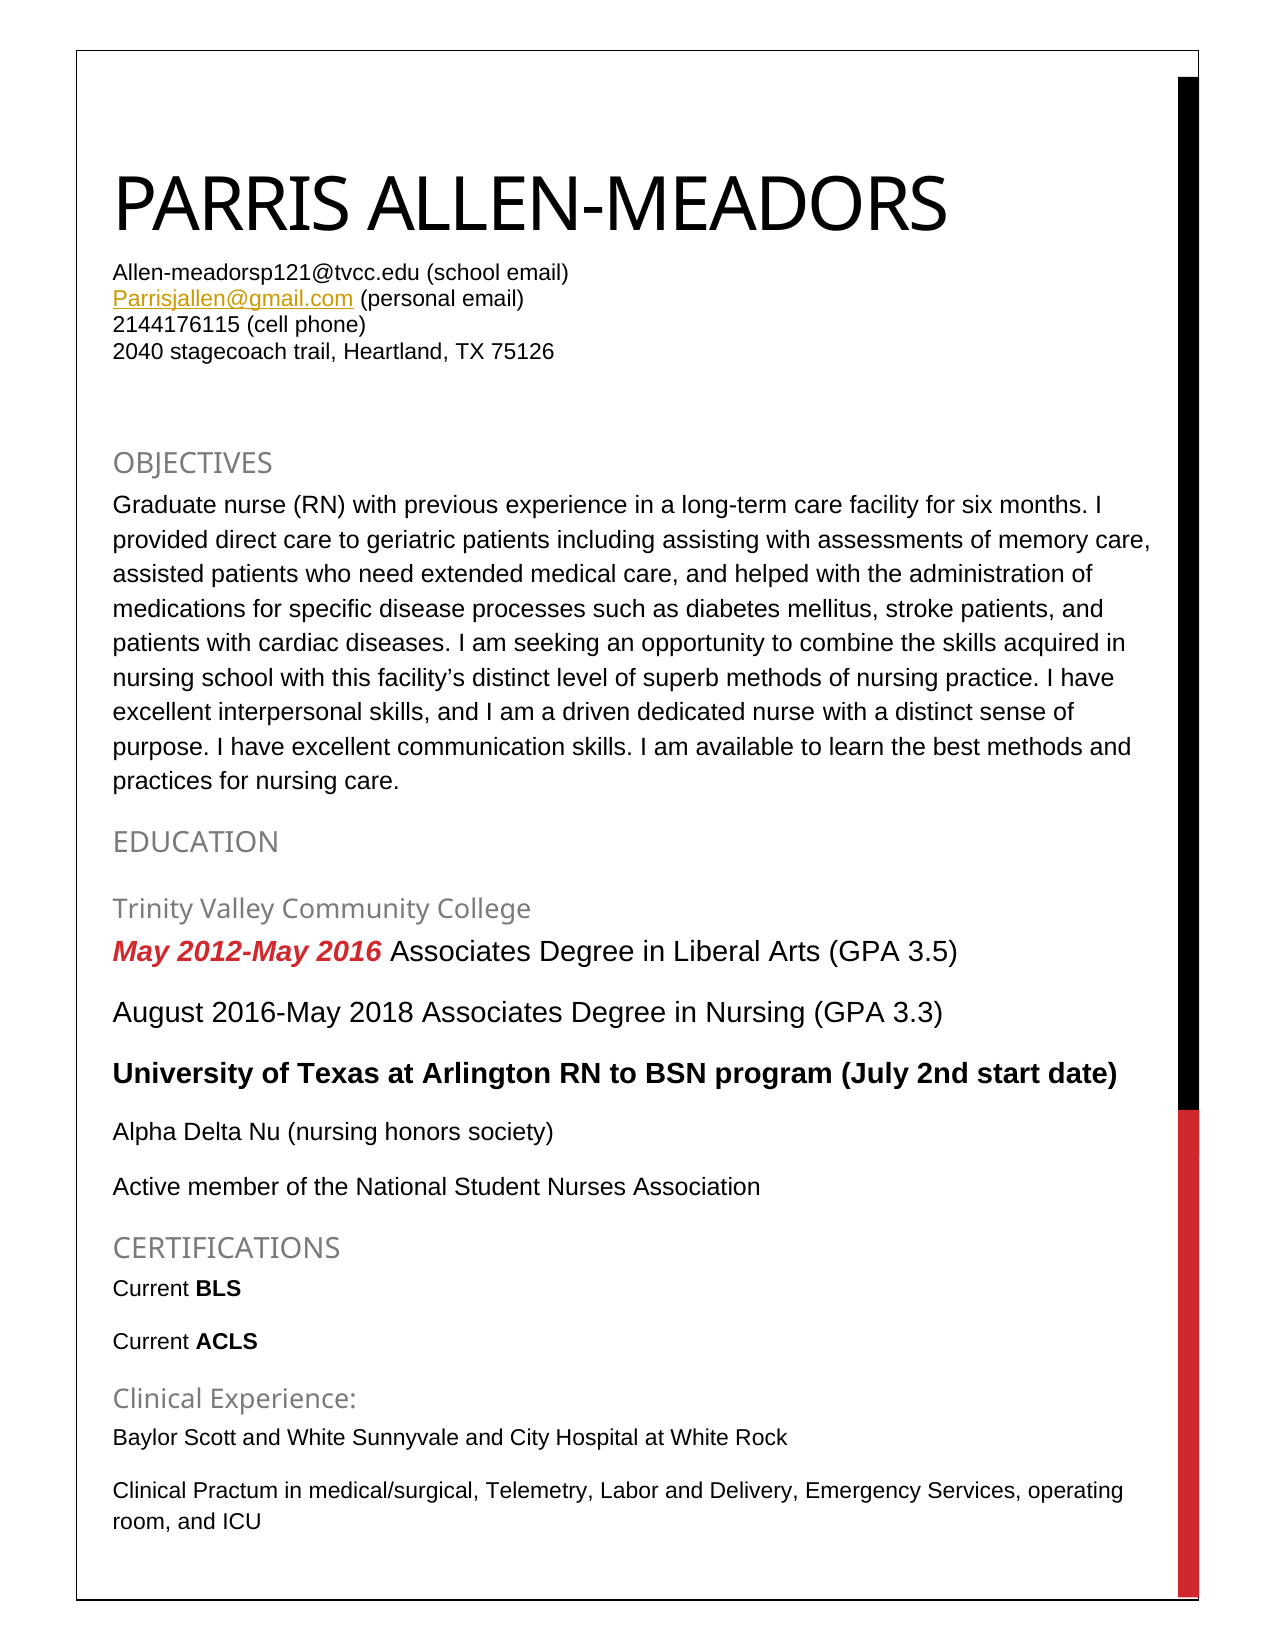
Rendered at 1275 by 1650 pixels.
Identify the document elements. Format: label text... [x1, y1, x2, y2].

text Baylor Scott and White Sunnyvale and City Hospital at White Rock [112, 1424, 1162, 1451]
text May 2012-May 2016 Associates Degree in Liberal Arts (GPA 3.5) [112, 934, 1162, 967]
subtitle Objectives [112, 442, 1162, 482]
text University of Texas at Arlington RN to BSN program (July 2nd start date) [112, 1056, 1162, 1089]
text Active member of the National Student Nurses Association [112, 1172, 1162, 1201]
text August 2016-May 2018 Associates Degree in Nursing (GPA 3.3) [112, 995, 1162, 1028]
text Clinical Practum in medical/surgical, Telemetry, Labor and Delivery, Emergency Services, operating room, and ICU [112, 1477, 1162, 1534]
text Clinical Experience: [112, 1380, 1162, 1417]
text Trinity Valley Community College [112, 890, 1162, 927]
text Graduate nurse (RN) with previous experience in a long-term care facility for six months. I provided direct care to geriatric patients including assisting with assessments of memory care, assisted patients who need extended medical care, and helped with the administration of medications for specific disease processes such as diabetes mellitus, stroke patients, and patients with cardiac diseases. I am seeking an opportunity to combine the skills acquired in nursing school with this facility’s distinct level of superb methods of nursing practice. I have excellent interpersonal skills, and I am a driven dedicated nurse with a distinct sense of purpose. I have excellent communication skills. I am available to learn the best methods and practices for nursing care. [112, 490, 1162, 795]
text Alpha Delta Nu (nursing honors society) [112, 1117, 1162, 1146]
text Current ACLS [112, 1328, 1162, 1354]
text Current BLS [112, 1275, 1162, 1302]
subtitle Certifications [112, 1228, 1162, 1267]
subtitle Education [112, 821, 1162, 861]
